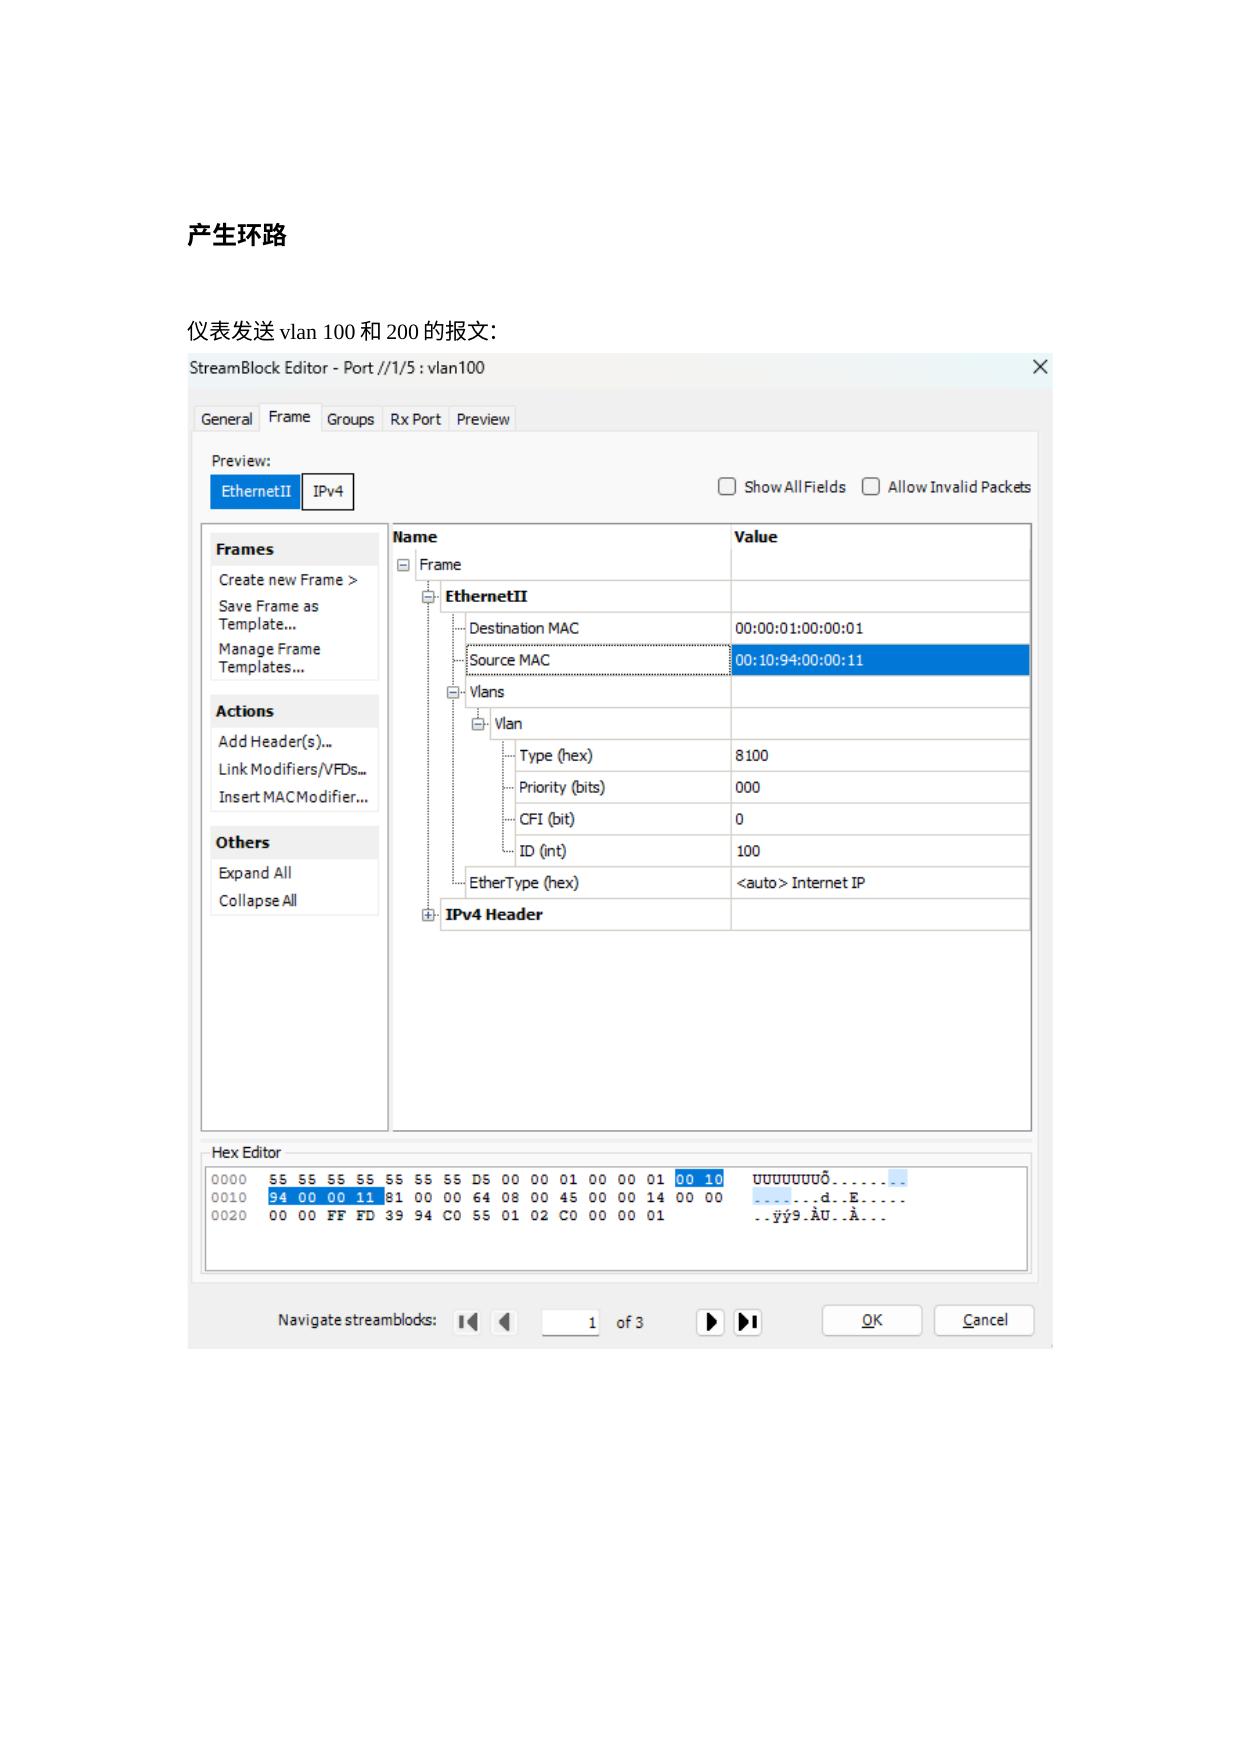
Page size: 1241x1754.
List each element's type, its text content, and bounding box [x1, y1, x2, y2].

text 仪表发送vlan 100和200的报文： [187, 313, 1053, 346]
picture [187, 353, 1053, 1349]
text 产生环路 [187, 201, 1053, 266]
